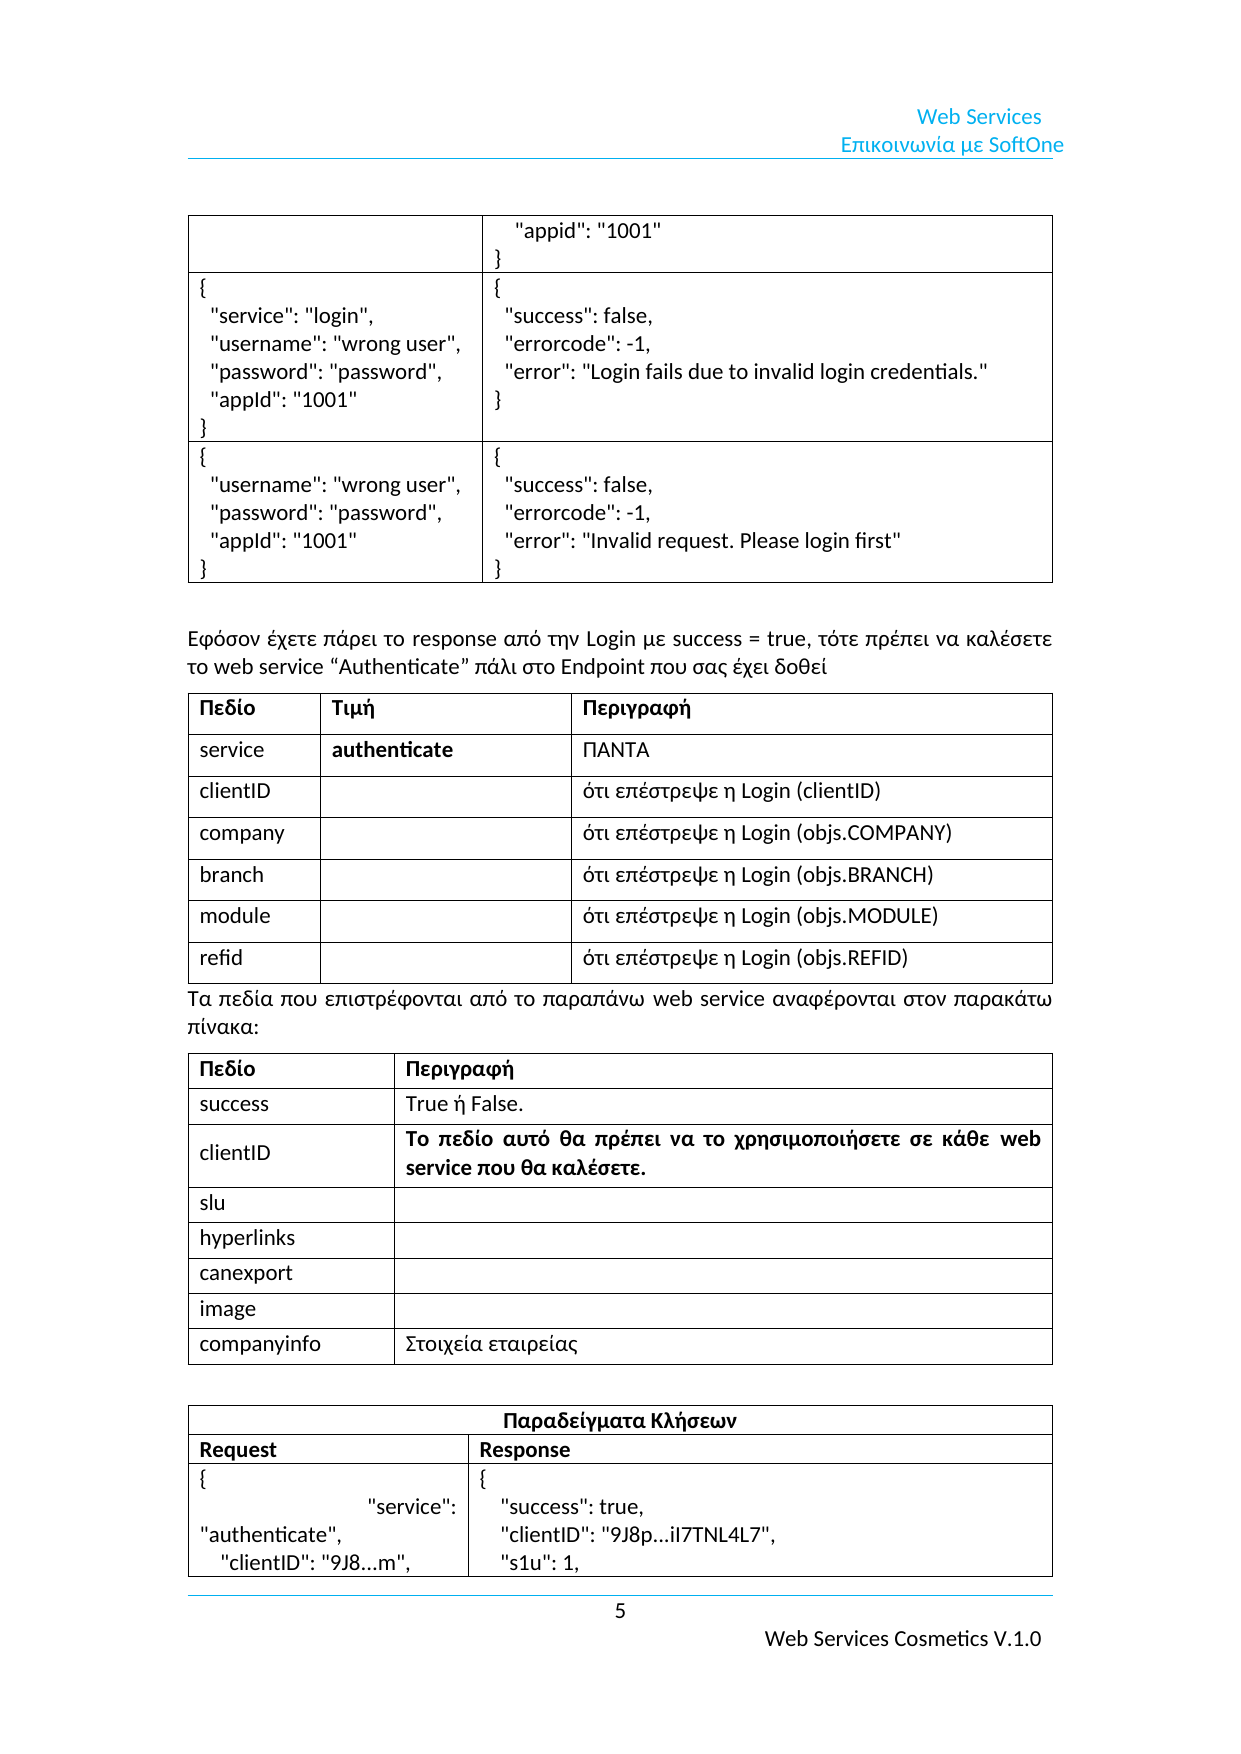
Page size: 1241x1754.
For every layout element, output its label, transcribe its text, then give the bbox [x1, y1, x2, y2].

table_header Τιμή [321, 694, 571, 734]
table_cell [395, 1223, 1052, 1257]
table_header Πεδίο [189, 694, 320, 734]
table_cell slu [189, 1188, 394, 1222]
table_cell [321, 777, 571, 817]
table_cell ότι επέστρεψε η Login (objs.MODULE) [572, 901, 1052, 942]
table_cell ότι επέστρεψε η Login (objs.REFID) [572, 943, 1052, 983]
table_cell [189, 1464, 468, 1576]
table_cell True ή False. [395, 1089, 1052, 1123]
table_cell image [189, 1294, 394, 1328]
table_cell [321, 860, 571, 900]
table_cell company [189, 818, 320, 859]
table_cell [395, 1259, 1052, 1293]
table_cell ότι επέστρεψε η Login (objs.BRANCH) [572, 860, 1052, 900]
table_header Παραδείγματα Κλήσεων [189, 1406, 1052, 1434]
table_cell module [189, 901, 320, 942]
table_cell authenticate [321, 735, 571, 776]
table_cell refid [189, 943, 320, 983]
table_cell clientID [189, 777, 320, 817]
table_cell hyperlinks [189, 1223, 394, 1257]
table_cell [321, 901, 571, 942]
table_cell Στοιχεία εταιρείας [395, 1329, 1052, 1363]
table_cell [469, 1464, 1052, 1576]
table_cell { "username": "wrong user", "password": "password", "appId": "1001" } [189, 442, 482, 582]
text Τα πεδία που επιστρέφονται από το παραπάνω web service αναφέρονται στον παρακάτω πίνακα: [187, 984, 1053, 1040]
table_cell companyinfo [189, 1329, 394, 1363]
table_cell service [189, 735, 320, 776]
table_cell [321, 818, 571, 859]
table_header Πεδίο [189, 1054, 394, 1088]
table_cell [321, 943, 571, 983]
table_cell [189, 216, 482, 272]
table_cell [483, 216, 1052, 272]
table_header Περιγραφή [395, 1054, 1052, 1088]
table_cell [395, 1294, 1052, 1328]
table_cell clientID [189, 1125, 394, 1187]
table_cell Το πεδίο αυτό θα πρέπει να το χρησιμοποιήσετε σε κάθε web service που θα καλέσετε. [395, 1125, 1052, 1187]
table_cell success [189, 1089, 394, 1123]
table_cell { "success": false, "errorcode": -1, "error": "Invalid request. Please login first" } [483, 442, 1052, 582]
table_cell canexport [189, 1259, 394, 1293]
table_cell Request [189, 1435, 468, 1463]
table_cell [395, 1188, 1052, 1222]
text Εφόσον έχετε πάρει το response από την Login με success = true, τότε πρέπει να καλέσετε το web service “Authenticate” πάλι στο Endpoint που σας έχει δοθεί [187, 624, 1053, 680]
table_cell ότι επέστρεψε η Login (clientID) [572, 777, 1052, 817]
table_cell ότι επέστρεψε η Login (objs.COMPANY) [572, 818, 1052, 859]
table_cell { "service": "login", "username": "wrong user", "password": "password", "appId": "1001" } [189, 273, 482, 441]
table_header Περιγραφή [572, 694, 1052, 734]
table_cell branch [189, 860, 320, 900]
table_cell { "success": false, "errorcode": -1, "error": "Login fails due to invalid login credentials." } [483, 273, 1052, 441]
table_cell Response [469, 1435, 1052, 1463]
table_cell ΠΑΝΤΑ [572, 735, 1052, 776]
